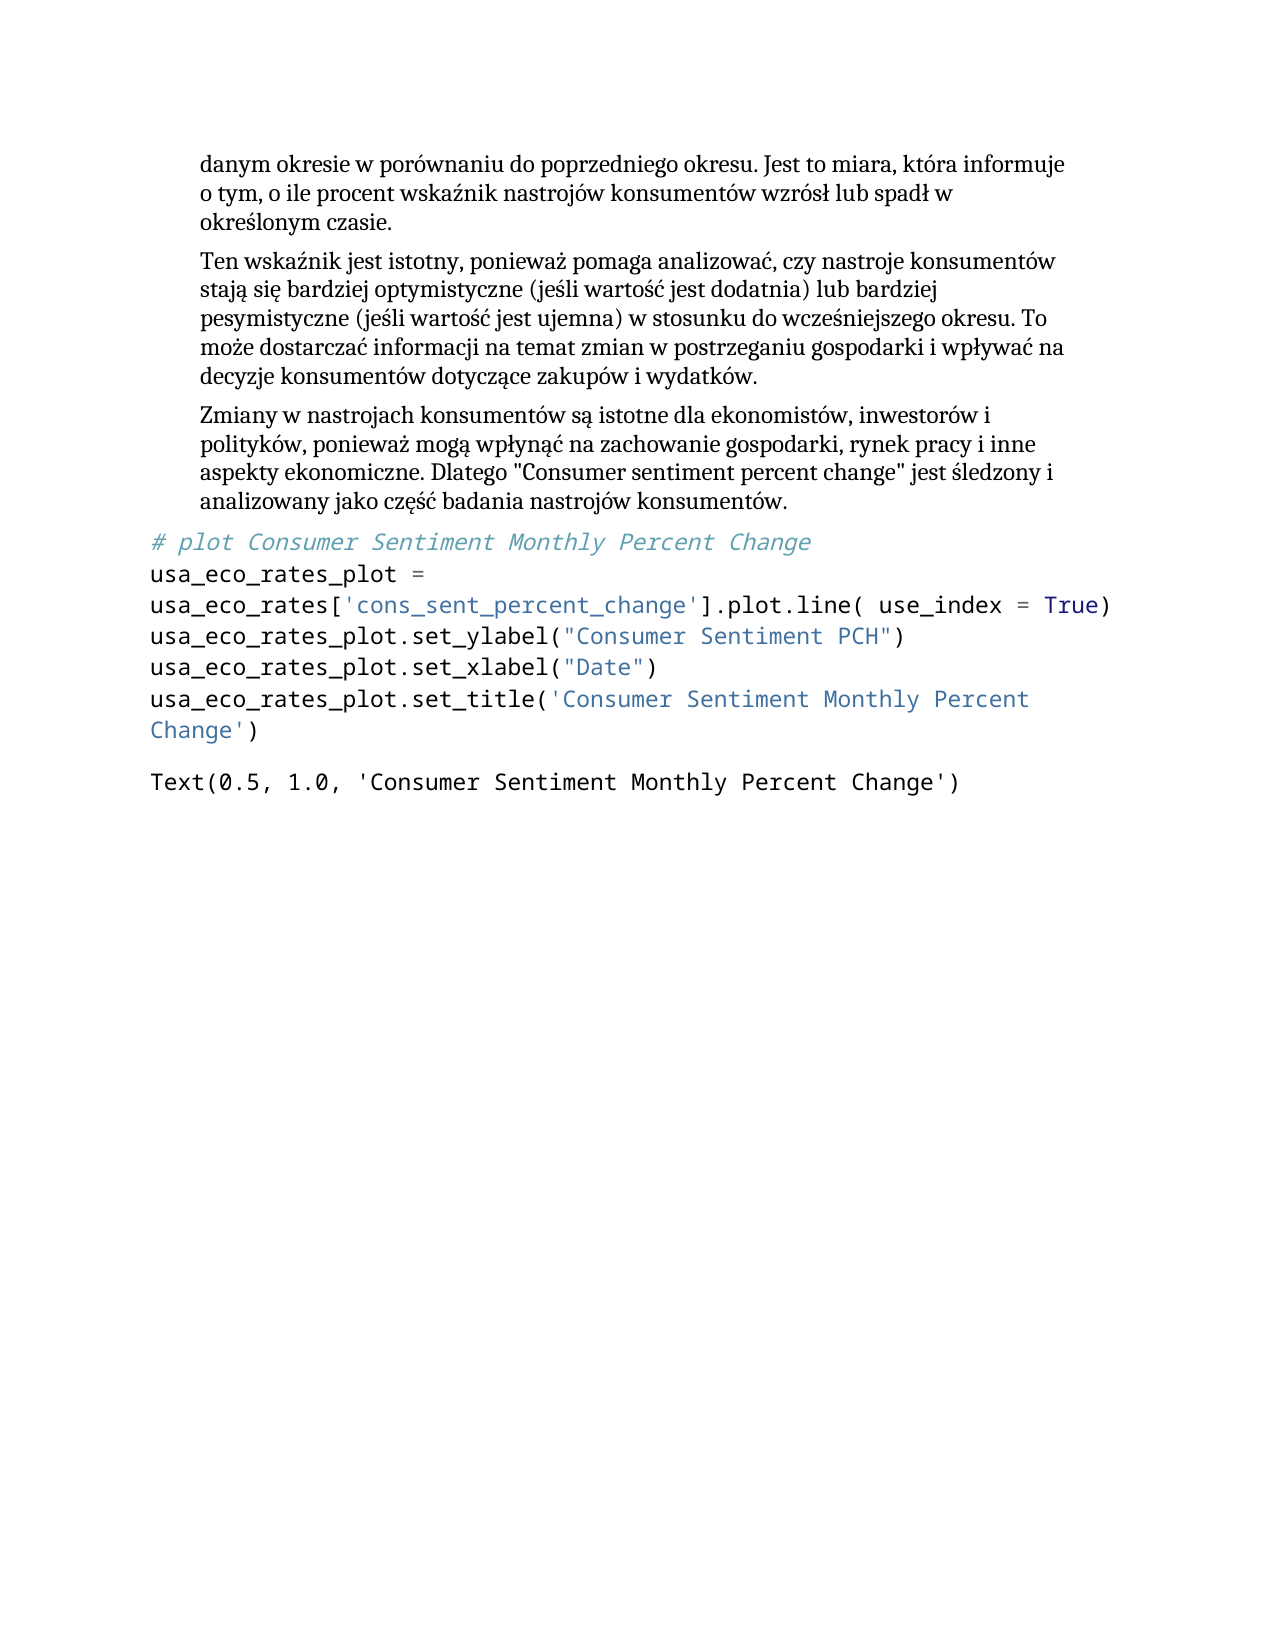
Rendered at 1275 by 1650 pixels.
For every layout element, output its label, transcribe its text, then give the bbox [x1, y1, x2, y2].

text Text(0.5, 1.0, 'Consumer Sentiment Monthly Percent Change') [150, 766, 1125, 797]
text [200, 150, 1075, 236]
text # plot Consumer Sentiment Monthly Percent Change usa_eco_rates_plot = usa_eco_rates['cons_sent_percent_change'].plot.line( use_index = True) usa_eco_rates_plot.set_ylabel("Consumer Sentiment PCH") usa_eco_rates_plot.set_xlabel("Date") usa_eco_rates_plot.set_title('Consumer Sentiment Monthly Percent Change') [150, 526, 1125, 745]
text Ten wskaźnik jest istotny, ponieważ pomaga analizować, czy nastroje konsumentów stają się bardziej optymistyczne (jeśli wartość jest dodatnia) lub bardziej pesymistyczne (jeśli wartość jest ujemna) w stosunku do wcześniejszego okresu. To może dostarczać informacji na temat zmian w postrzeganiu gospodarki i wpływać na decyzje konsumentów dotyczące zakupów i wydatków. [200, 247, 1075, 390]
text Zmiany w nastrojach konsumentów są istotne dla ekonomistów, inwestorów i polityków, ponieważ mogą wpłynąć na zachowanie gospodarki, rynek pracy i inne aspekty ekonomiczne. Dlatego "Consumer sentiment percent change" jest śledzony i analizowany jako część badania nastrojów konsumentów. [200, 401, 1075, 516]
